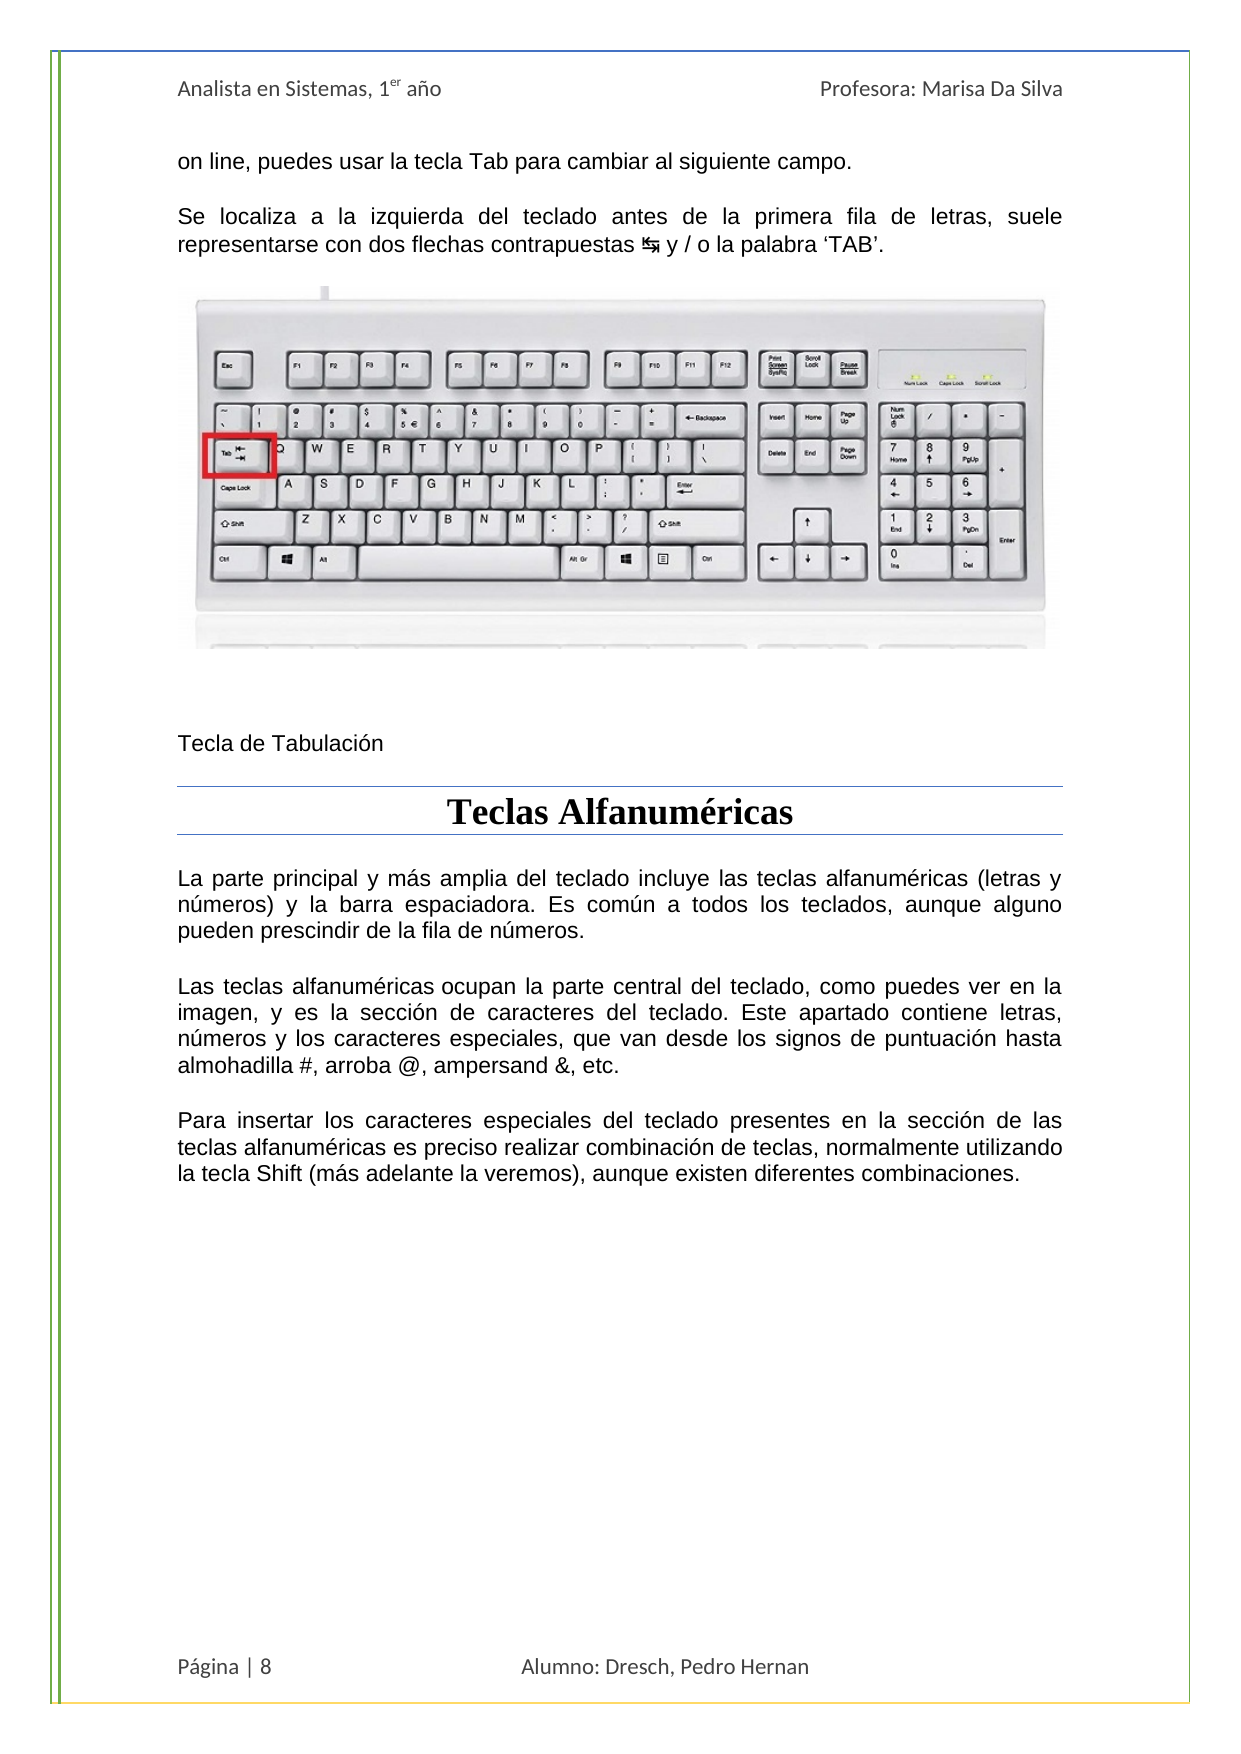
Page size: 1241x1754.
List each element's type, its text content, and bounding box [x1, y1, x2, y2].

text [177, 148, 1063, 174]
subtitle Teclas Alfanuméricas [177, 787, 1063, 834]
text Las teclas alfanuméricas ocupan la parte central del teclado, como puedes ver en la imagen, y es la sección de caracteres del teclado. Este apartado contiene letras, números y los caracteres especiales, que van desde los signos de puntuación hasta almohadilla #, arroba @, ampersand &, etc. [177, 973, 1063, 1078]
text Se localiza a la izquierda del teclado antes de la primera fila de letras, suele representarse con dos flechas contrapuestas ↹ y / o la palabra ‘TAB’. [177, 203, 1063, 257]
text Para insertar los caracteres especiales del teclado presentes en la sección de las teclas alfanuméricas es preciso realizar combinación de teclas, normalmente utilizando la tecla Shift (más adelante la veremos), aunque existen diferentes combinaciones. [177, 1107, 1063, 1186]
picture [178, 286, 1059, 649]
text La parte principal y más amplia del teclado incluye las teclas alfanuméricas (letras y números) y la barra espaciadora. Es común a todos los teclados, aunque alguno pueden prescindir de la fila de números. [177, 864, 1063, 943]
